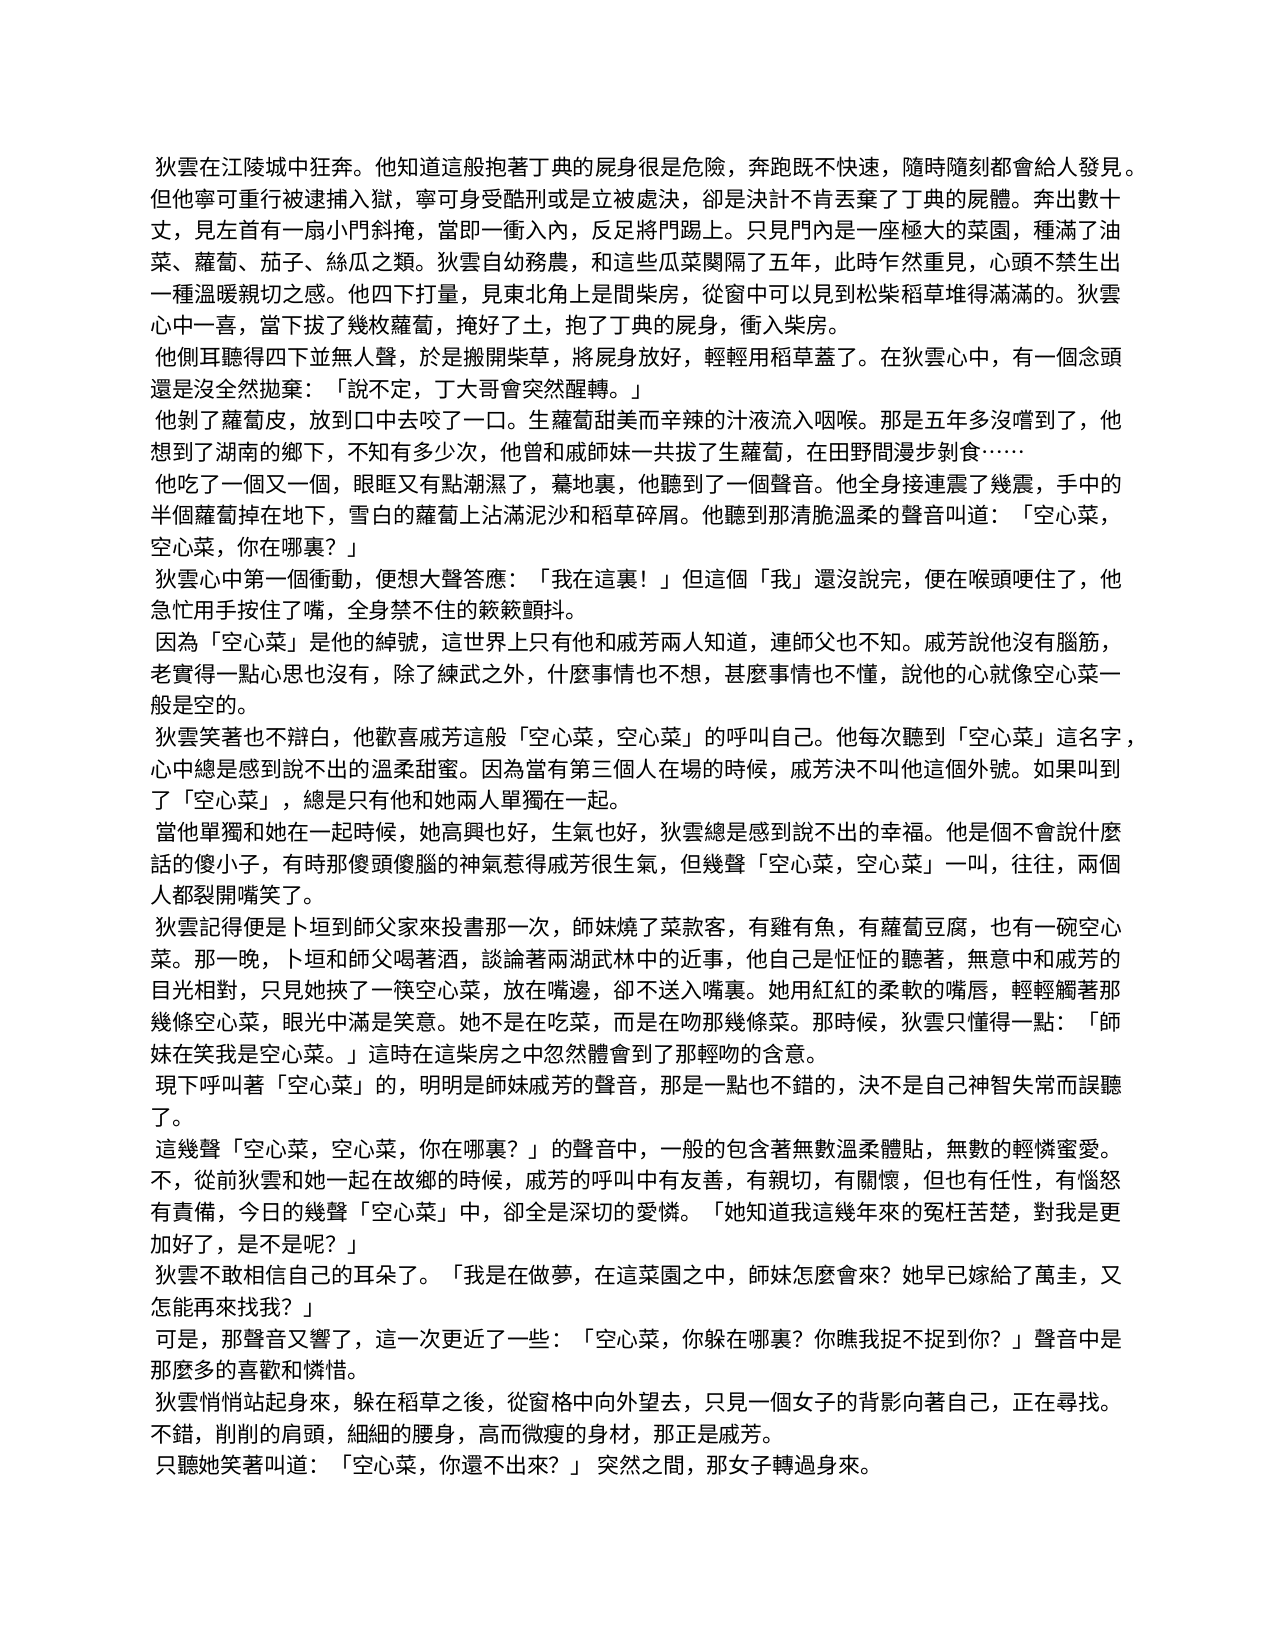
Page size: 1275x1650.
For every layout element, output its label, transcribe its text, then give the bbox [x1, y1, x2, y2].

text 因為「空心菜」是他的綽號，這世界上只有他和戚芳兩人知道，連師父也不知。戚芳說他沒有腦筋，老實得一點心思也沒有，除了練武之外，什麼事情也不想，甚麼事情也不懂，說他的心就像空心菜一般是空的。 [150, 625, 1125, 720]
text 狄雲不敢相信自己的耳朵了。「我是在做夢，在這菜園之中，師妹怎麼會來？她早已嫁給了萬圭，又怎能再來找我？」 [150, 1258, 1125, 1322]
text 現下呼叫著「空心菜」的，明明是師妹戚芳的聲音，那是一點也不錯的，決不是自己神智失常而誤聽了。 [150, 1068, 1125, 1132]
text 當他單獨和她在一起時候，她高興也好，生氣也好，狄雲總是感到說不出的幸福。他是個不會說什麼話的傻小子，有時那傻頭傻腦的神氣惹得戚芳很生氣，但幾聲「空心菜，空心菜」一叫，往往，兩個人都裂開嘴笑了。 [150, 815, 1125, 910]
text 狄雲悄悄站起身來，躲在稻草之後，從窗格中向外望去，只見一個女子的背影向著自己，正在尋找。不錯，削削的肩頭，細細的腰身，高而微瘦的身材，那正是戚芳。 [150, 1385, 1125, 1448]
text 可是，那聲音又響了，這一次更近了一些：「空心菜，你躲在哪裏？你瞧我捉不捉到你？」聲音中是那麼多的喜歡和憐惜。 [150, 1322, 1125, 1385]
text 狄雲記得便是卜垣到師父家來投書那一次，師妹燒了菜款客，有雞有魚，有蘿蔔豆腐，也有一碗空心菜。那一晚，卜垣和師父喝著酒，談論著兩湖武林中的近事，他自己是怔怔的聽著，無意中和戚芳的目光相對，只見她挾了一筷空心菜，放在嘴邊，卻不送入嘴裏。她用紅紅的柔軟的嘴唇，輕輕觸著那幾條空心菜，眼光中滿是笑意。她不是在吃菜，而是在吻那幾條菜。那時候，狄雲只懂得一點：「師妹在笑我是空心菜。」這時在這柴房之中忽然體會到了那輕吻的含意。 [150, 910, 1125, 1068]
text 只聽她笑著叫道：「空心菜，你還不出來？」 突然之間，那女子轉過身來。 [150, 1448, 1125, 1480]
text 狄雲在江陵城中狂奔。他知道這般抱著丁典的屍身很是危險，奔跑既不快速，隨時隨刻都會給人發見。但他寧可重行被逮捕入獄，寧可身受酷刑或是立被處決，卻是決計不肯丟棄了丁典的屍體。奔出數十丈，見左首有一扇小門斜掩，當即一衝入內，反足將門踢上。只見門內是一座極大的菜園，種滿了油菜、蘿蔔、茄子、絲瓜之類。狄雲自幼務農，和這些瓜菜闋隔了五年，此時乍然重見，心頭不禁生出一種溫暖親切之感。他四下打量，見東北角上是間柴房，從窗中可以見到松柴稻草堆得滿滿的。狄雲心中一喜，當下拔了幾枚蘿蔔，掩好了土，抱了丁典的屍身，衝入柴房。 [150, 150, 1125, 340]
text 他剝了蘿蔔皮，放到口中去咬了一口。生蘿蔔甜美而辛辣的汁液流入咽喉。那是五年多沒嚐到了，他想到了湖南的鄉下，不知有多少次，他曾和戚師妹一共拔了生蘿蔔，在田野間漫步剝食…… [150, 403, 1125, 467]
text 他吃了一個又一個，眼眶又有點潮濕了，驀地裏，他聽到了一個聲音。他全身接連震了幾震，手中的半個蘿蔔掉在地下，雪白的蘿蔔上沾滿泥沙和稻草碎屑。他聽到那清脆溫柔的聲音叫道：「空心菜，空心菜，你在哪裏？」 [150, 467, 1125, 562]
text 他側耳聽得四下並無人聲，於是搬開柴草，將屍身放好，輕輕用稻草蓋了。在狄雲心中，有一個念頭還是沒全然拋棄：「說不定，丁大哥會突然醒轉。」 [150, 340, 1125, 403]
text 這幾聲「空心菜，空心菜，你在哪裏？」的聲音中，一般的包含著無數溫柔體貼，無數的輕憐蜜愛。不，從前狄雲和她一起在故鄉的時候，戚芳的呼叫中有友善，有親切，有關懷，但也有任性，有惱怒，有責備，今日的幾聲「空心菜」中，卻全是深切的愛憐。「她知道我這幾年來的冤枉苦楚，對我是更加好了，是不是呢？」 [150, 1132, 1125, 1258]
text 狄雲心中第一個衝動，便想大聲答應：「我在這裏！」但這個「我」還沒說完，便在喉頭哽住了，他急忙用手按住了嘴，全身禁不住的簌簌顫抖。 [150, 562, 1125, 625]
text 狄雲笑著也不辯白，他歡喜戚芳這般「空心菜，空心菜」的呼叫自己。他每次聽到「空心菜」這名字，心中總是感到說不出的溫柔甜蜜。因為當有第三個人在場的時候，戚芳決不叫他這個外號。如果叫到了「空心菜」，總是只有他和她兩人單獨在一起。 [150, 720, 1125, 815]
